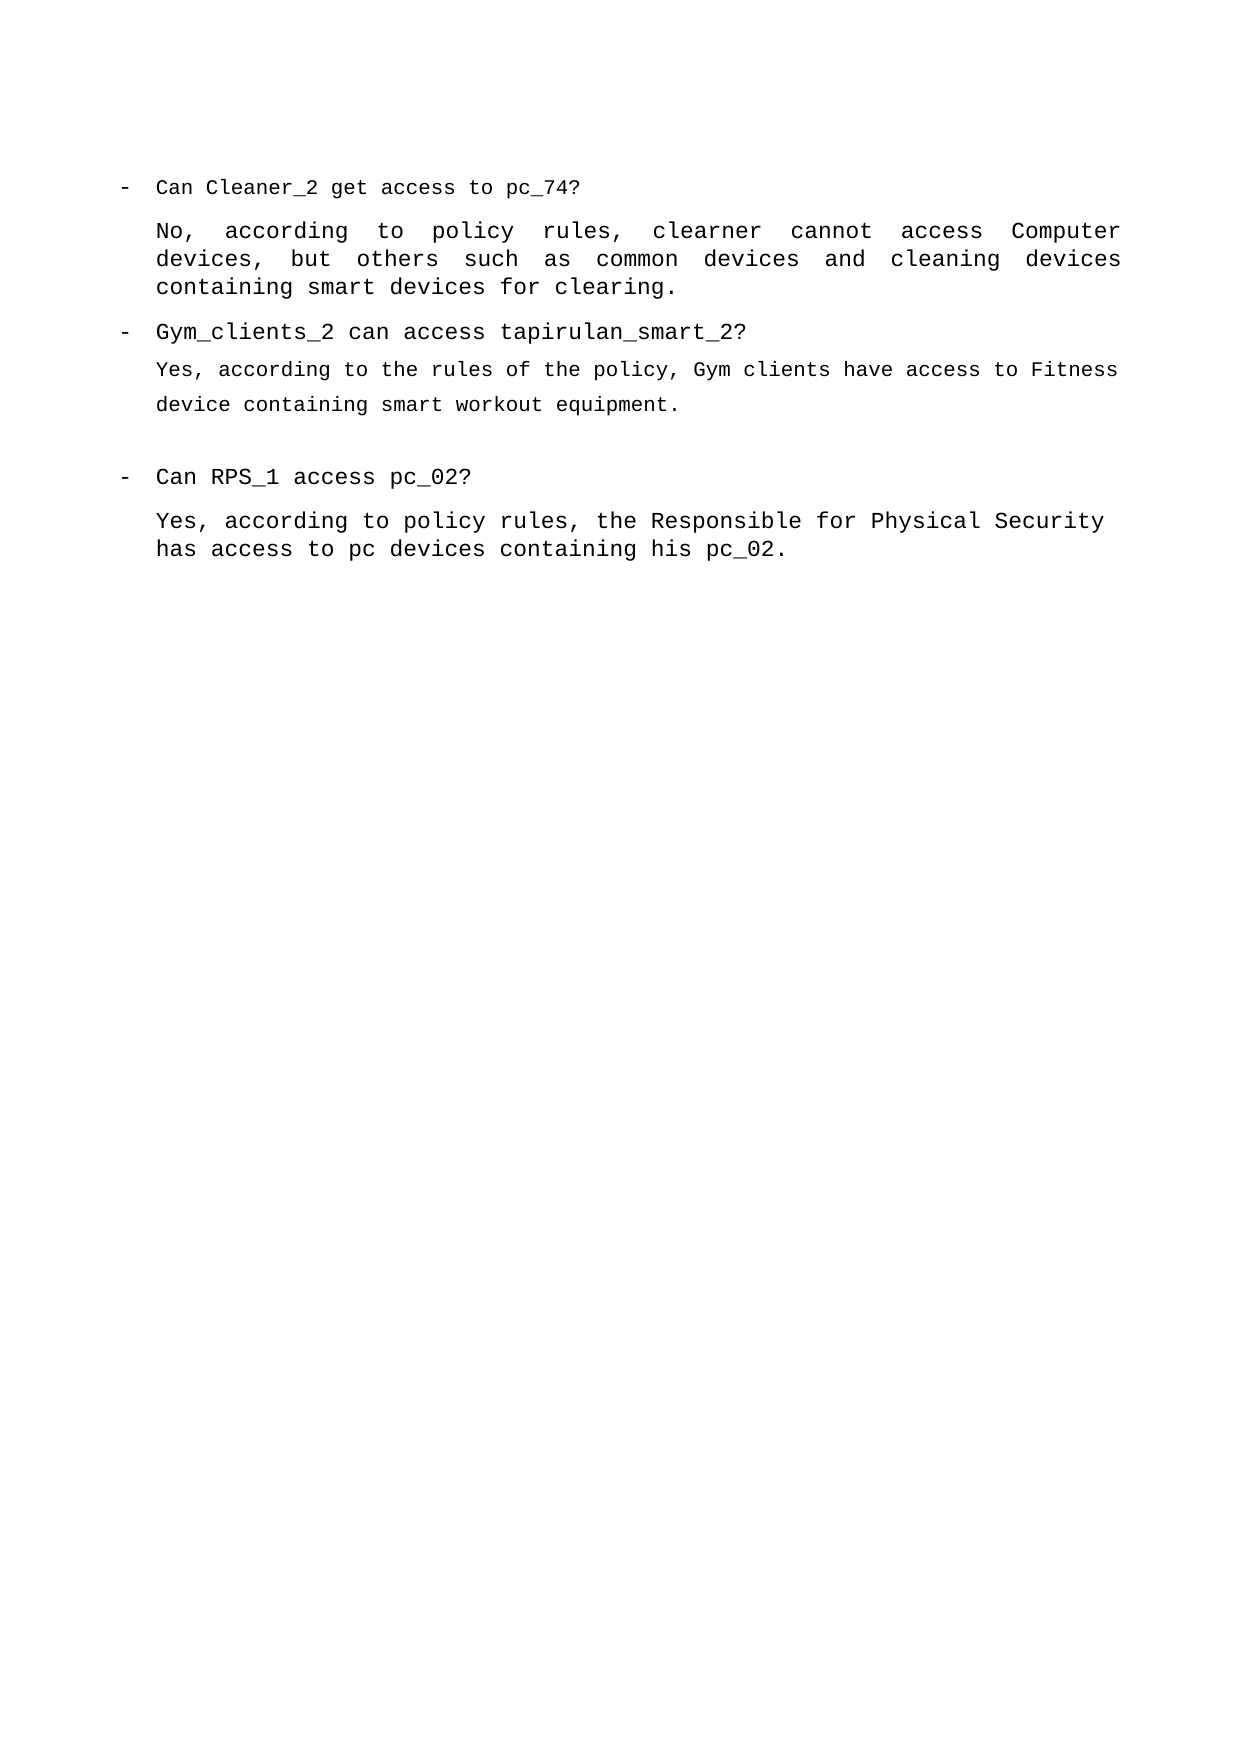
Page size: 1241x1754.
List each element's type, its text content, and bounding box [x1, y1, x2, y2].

list Yes, according to the rules of the policy, Gym clients have access to Fitness device containing smart workout equipment. [156, 359, 1122, 418]
text No, according to policy rules, clearner cannot access Computer devices, but others such as common devices and cleaning devices containing smart devices for clearing. [156, 219, 1122, 301]
list Can RPS_1 access pc_02? [118, 465, 1122, 491]
text Yes, according to policy rules, the Responsible for Physical Security has access to pc devices containing his pc_02. [156, 509, 1122, 563]
list Can Cleaner_2 get access to pc_74? [118, 176, 1122, 201]
list Gym_clients_2 can access tapirulan_smart_2? [118, 320, 1122, 346]
